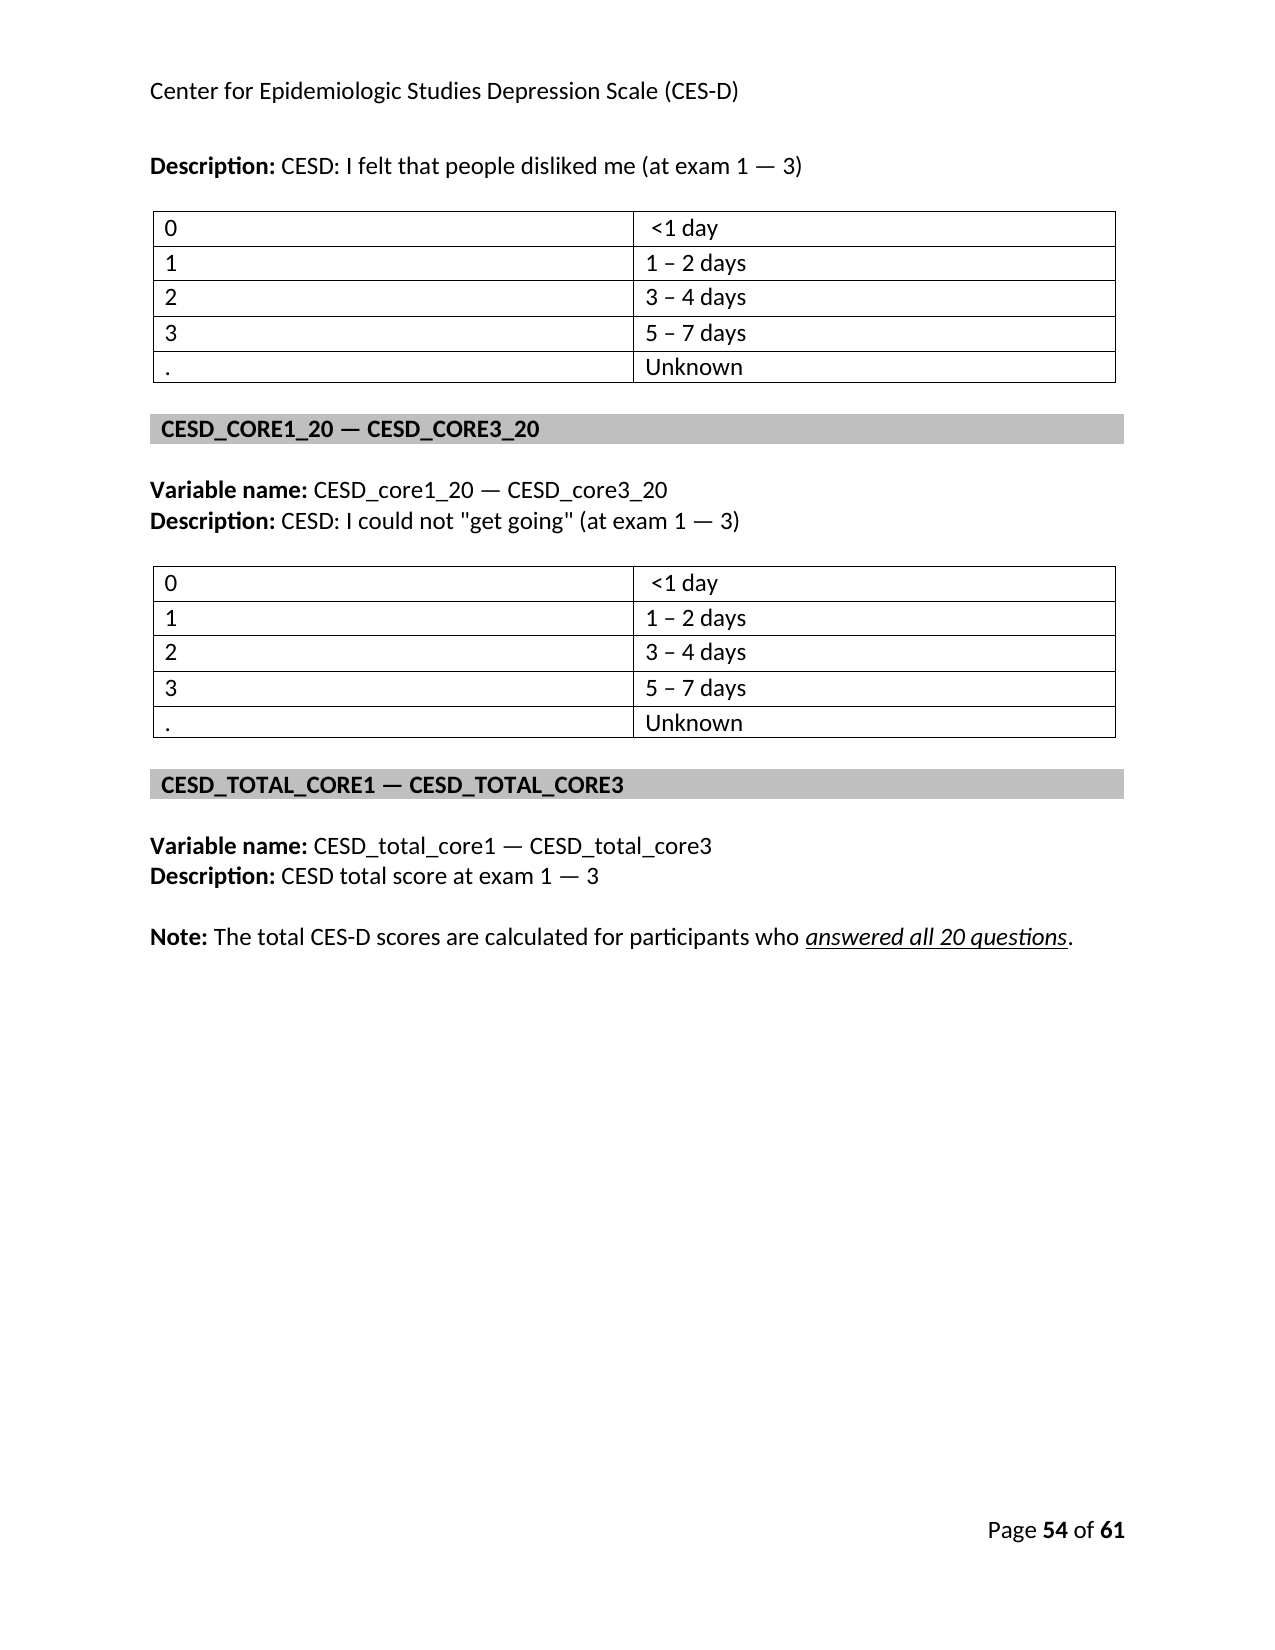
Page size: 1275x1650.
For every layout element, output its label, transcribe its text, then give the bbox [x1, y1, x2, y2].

table_header 0 [154, 212, 633, 246]
table_cell 3 – 4 days [634, 281, 1115, 316]
table_cell 1 – 2 days [634, 247, 1115, 280]
table_cell 1 – 2 days [634, 602, 1115, 635]
table_cell 3 [154, 317, 633, 351]
table_cell Unknown [634, 352, 1115, 382]
table_cell Unknown [634, 707, 1115, 737]
table_cell 2 [154, 636, 633, 671]
table_cell 3 – 4 days [634, 636, 1115, 671]
text Description: CESD total score at exam 1 — 3 [150, 860, 1125, 891]
table_header CESD_TOTAL_CORE1 — CESD_TOTAL_CORE3 [150, 769, 1124, 799]
text Description: CESD: I felt that people disliked me (at exam 1 — 3) [150, 150, 1125, 181]
table_cell 3 [154, 672, 633, 706]
text Variable name: CESD_total_core1 — CESD_total_core3 [150, 830, 1125, 860]
table_cell . [154, 352, 633, 382]
table_cell 2 [154, 281, 633, 316]
table_cell 5 – 7 days [634, 672, 1115, 706]
table_header 0 [154, 567, 633, 601]
table_cell 5 – 7 days [634, 317, 1115, 351]
table_header CESD_CORE1_20 — CESD_CORE3_20 [150, 414, 1124, 444]
table_cell 1 [154, 602, 633, 635]
table_cell . [154, 707, 633, 737]
table_header <1 day [634, 212, 1115, 246]
table_header <1 day [634, 567, 1115, 601]
text Description: CESD: I could not "get going" (at exam 1 — 3) [150, 505, 1125, 536]
text Note: The total CES-D scores are calculated for participants who answered all 20 questions. [150, 921, 1125, 952]
text Variable name: CESD_core1_20 — CESD_core3_20 [150, 475, 1125, 505]
table_cell 1 [154, 247, 633, 280]
